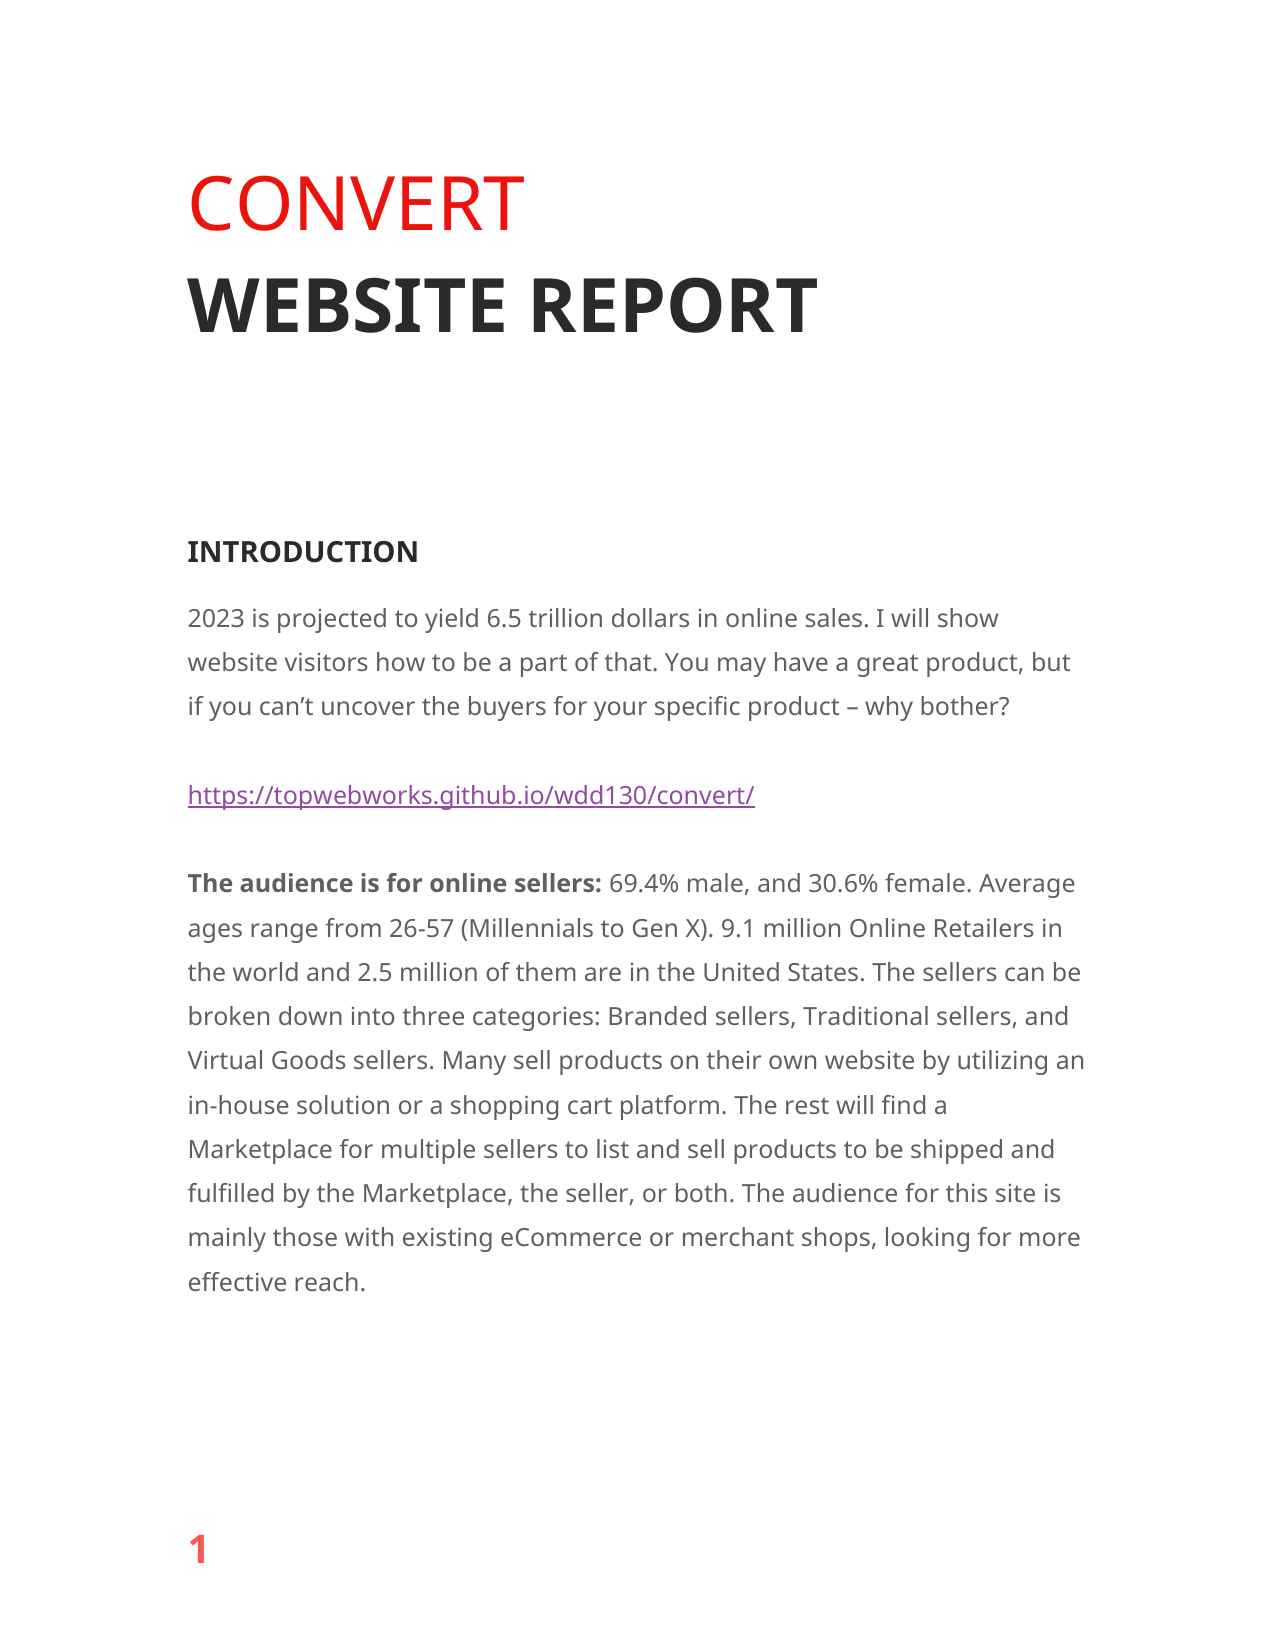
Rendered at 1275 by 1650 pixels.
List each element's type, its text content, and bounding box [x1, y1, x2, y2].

subtitle Convert WEBSITE Report [187, 150, 1087, 354]
subtitle Introduction [187, 531, 1087, 571]
text 2023 is projected to yield 6.5 trillion dollars in online sales. I will show website visitors how to be a part of that. You may have a great product, but if you can’t uncover the buyers for your specific product – why bother? https://topwebworks.github.io/wdd130/convert/ The audience is for online sellers: 69.4% male, and 30.6% female. Average ages range from 26-57 (Millennials to Gen X). 9.1 million Online Retailers in the world and 2.5 million of them are in the United States. The sellers can be broken down into three categories: Branded sellers, Traditional sellers, and Virtual Goods sellers. Many sell products on their own website by utilizing an in-house solution or a shopping cart platform. The rest will find a Marketplace for multiple sellers to list and sell products to be shipped and fulfilled by the Marketplace, the seller, or both. The audience for this site is mainly those with existing eCommerce or merchant shops, looking for more effective reach. [187, 600, 1087, 1298]
